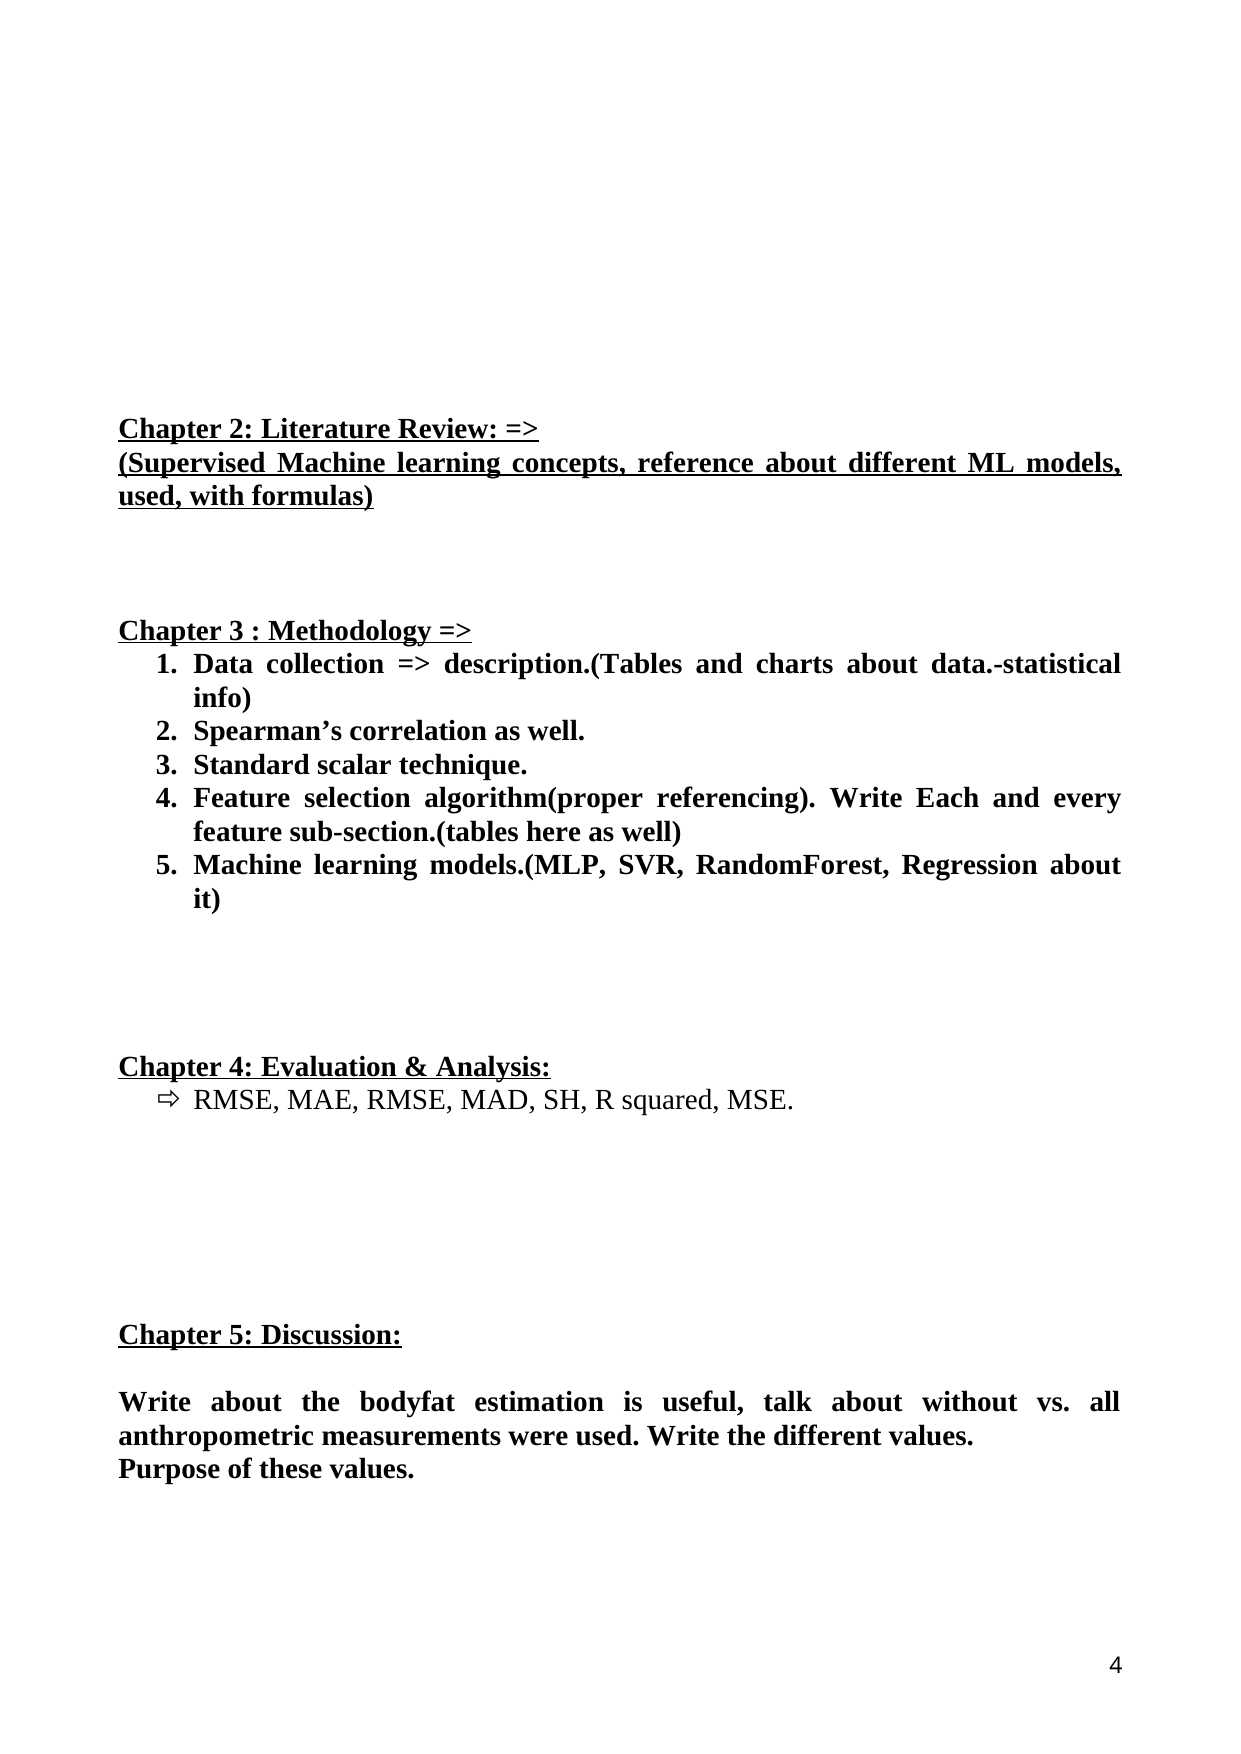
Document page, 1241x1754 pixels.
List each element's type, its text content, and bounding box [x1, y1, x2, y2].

list Feature selection algorithm(proper referencing). Write Each and every feature sub-section.(tables here as well) [156, 780, 1122, 847]
text (Supervised Machine learning concepts, reference about different ML models, used, with formulas) [118, 476, 1122, 512]
text Chapter 2: Literature Review: => [118, 411, 1122, 445]
text Purpose of these values. [118, 1451, 1122, 1485]
list Machine learning models.(MLP, SVR, RandomForest, Regression about it) [156, 847, 1122, 914]
list Standard scalar technique. [156, 747, 1122, 780]
text Chapter 3 : Methodology => [118, 613, 1122, 646]
list Spearman’s correlation as well. [156, 713, 1122, 747]
list Data collection => description.(Tables and charts about data.-statistical info) [156, 646, 1122, 713]
text Write about the bodyfat estimation is useful, talk about without vs. all anthropometric measurements were used. Write the different values. [118, 1384, 1122, 1451]
text Chapter 5: Discussion: [118, 1317, 1122, 1351]
text Chapter 4: Evaluation & Analysis: [118, 1049, 1122, 1082]
list RMSE, MAE, RMSE, MAD, SH, R squared, MSE. [156, 1082, 1122, 1116]
text (Supervised Machine learning concepts, reference about different ML models, used, with formulas) [118, 445, 1122, 474]
